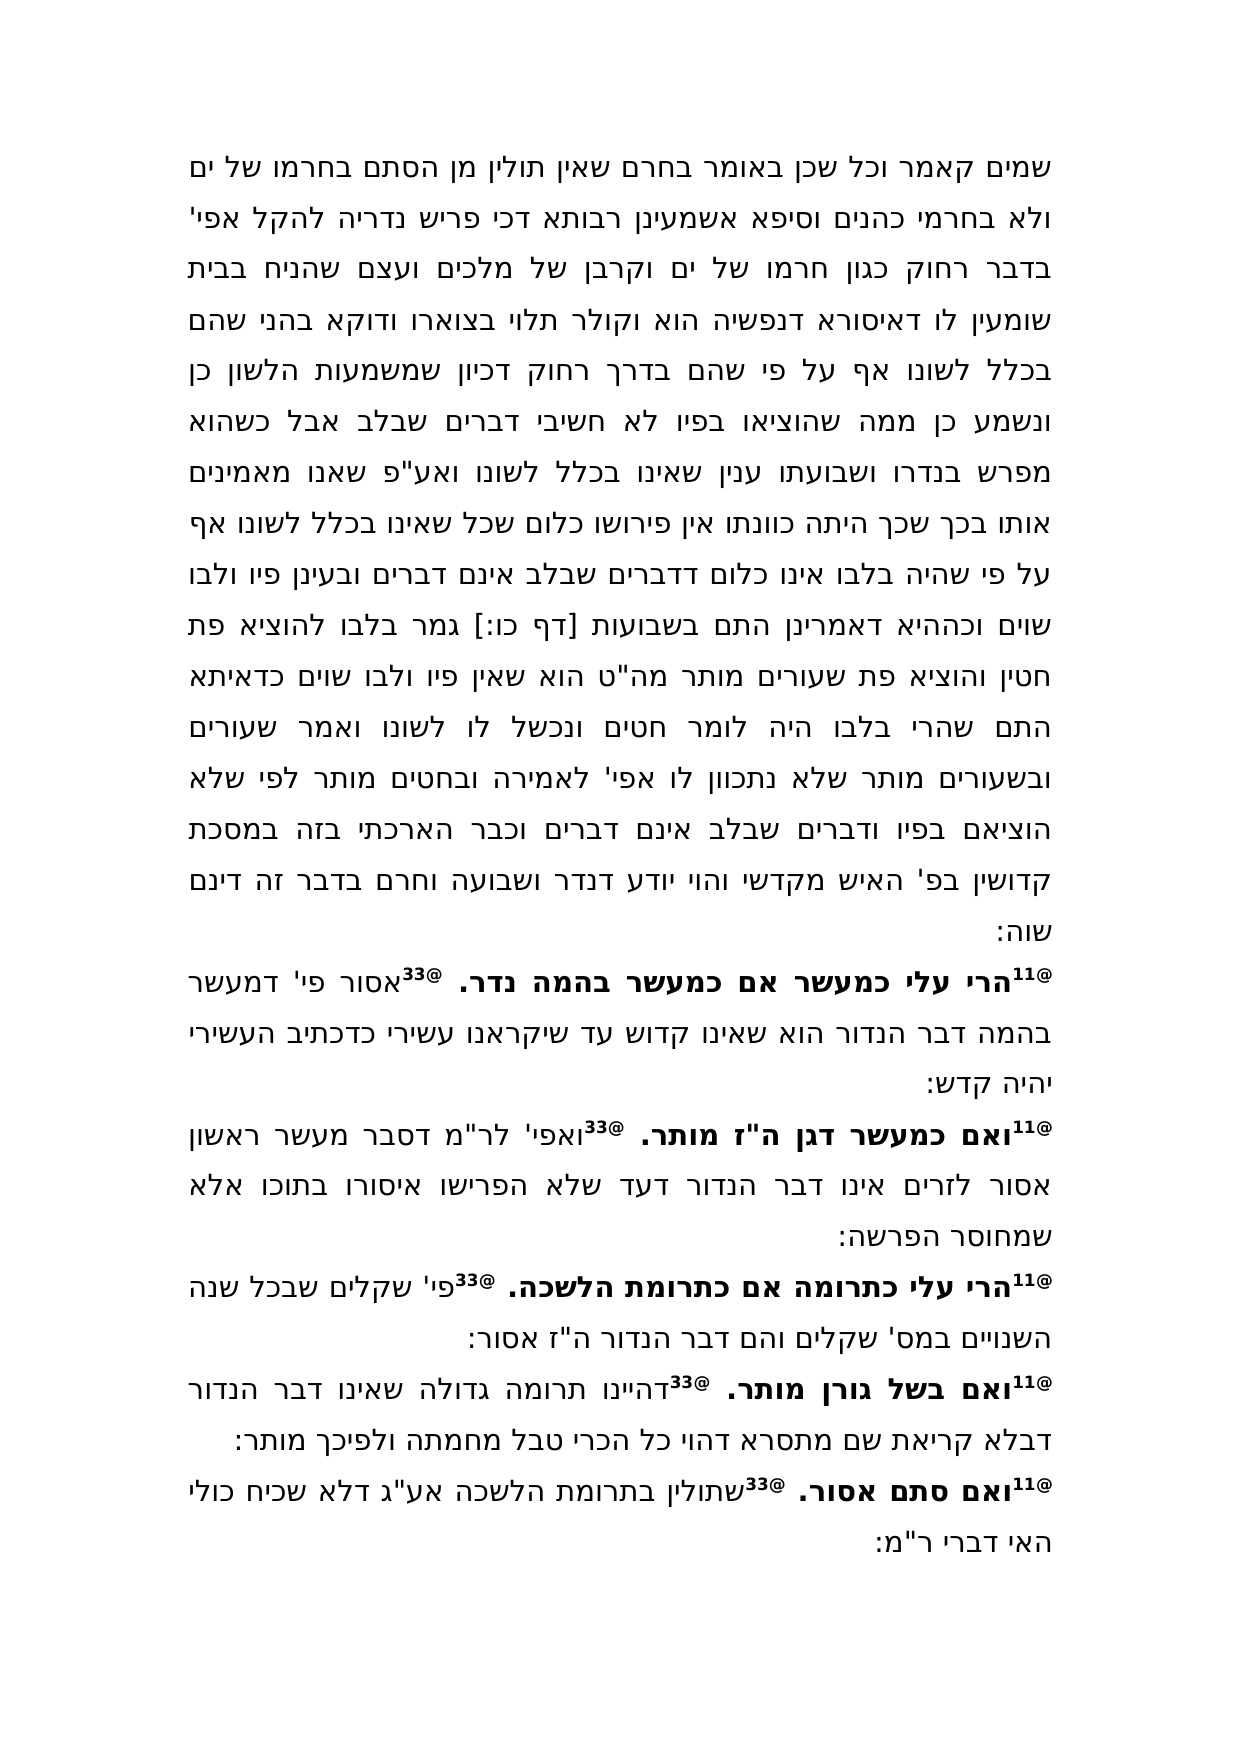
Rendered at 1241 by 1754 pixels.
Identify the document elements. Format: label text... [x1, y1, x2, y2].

text @11הרי עלי כתרומה אם כתרומת הלשכה. @33פי' שקלים שבכל שנה השנויים במס' שקלים והם דבר הנדור ה"ז אסור: [187, 1271, 1053, 1356]
text @11ואם סתם אסור. @33שתולין בתרומת הלשכה אע"ג דלא שכיח כולי האי דברי ר"מ: [187, 1474, 1053, 1559]
text @11ואם כמעשר דגן ה"ז מותר. @33ואפי' לר"מ דסבר מעשר ראשון אסור לזרים אינו דבר הנדור דעד שלא הפרישו איסורו בתוכו אלא שמחוסר הפרשה: [187, 1118, 1053, 1254]
text @11הרי עלי כמעשר אם כמעשר בהמה נדר. @33אסור פי' דמעשר בהמה דבר הנדור הוא שאינו קדוש עד שיקראנו עשירי כדכתיב העשירי יהיה קדש: [187, 965, 1053, 1101]
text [187, 150, 1053, 948]
text @11ואם בשל גורן מותר. @33דהיינו תרומה גדולה שאינו דבר הנדור דבלא קריאת שם מתסרא דהוי כל הכרי טבל מחמתה ולפיכך מותר: [187, 1372, 1053, 1457]
